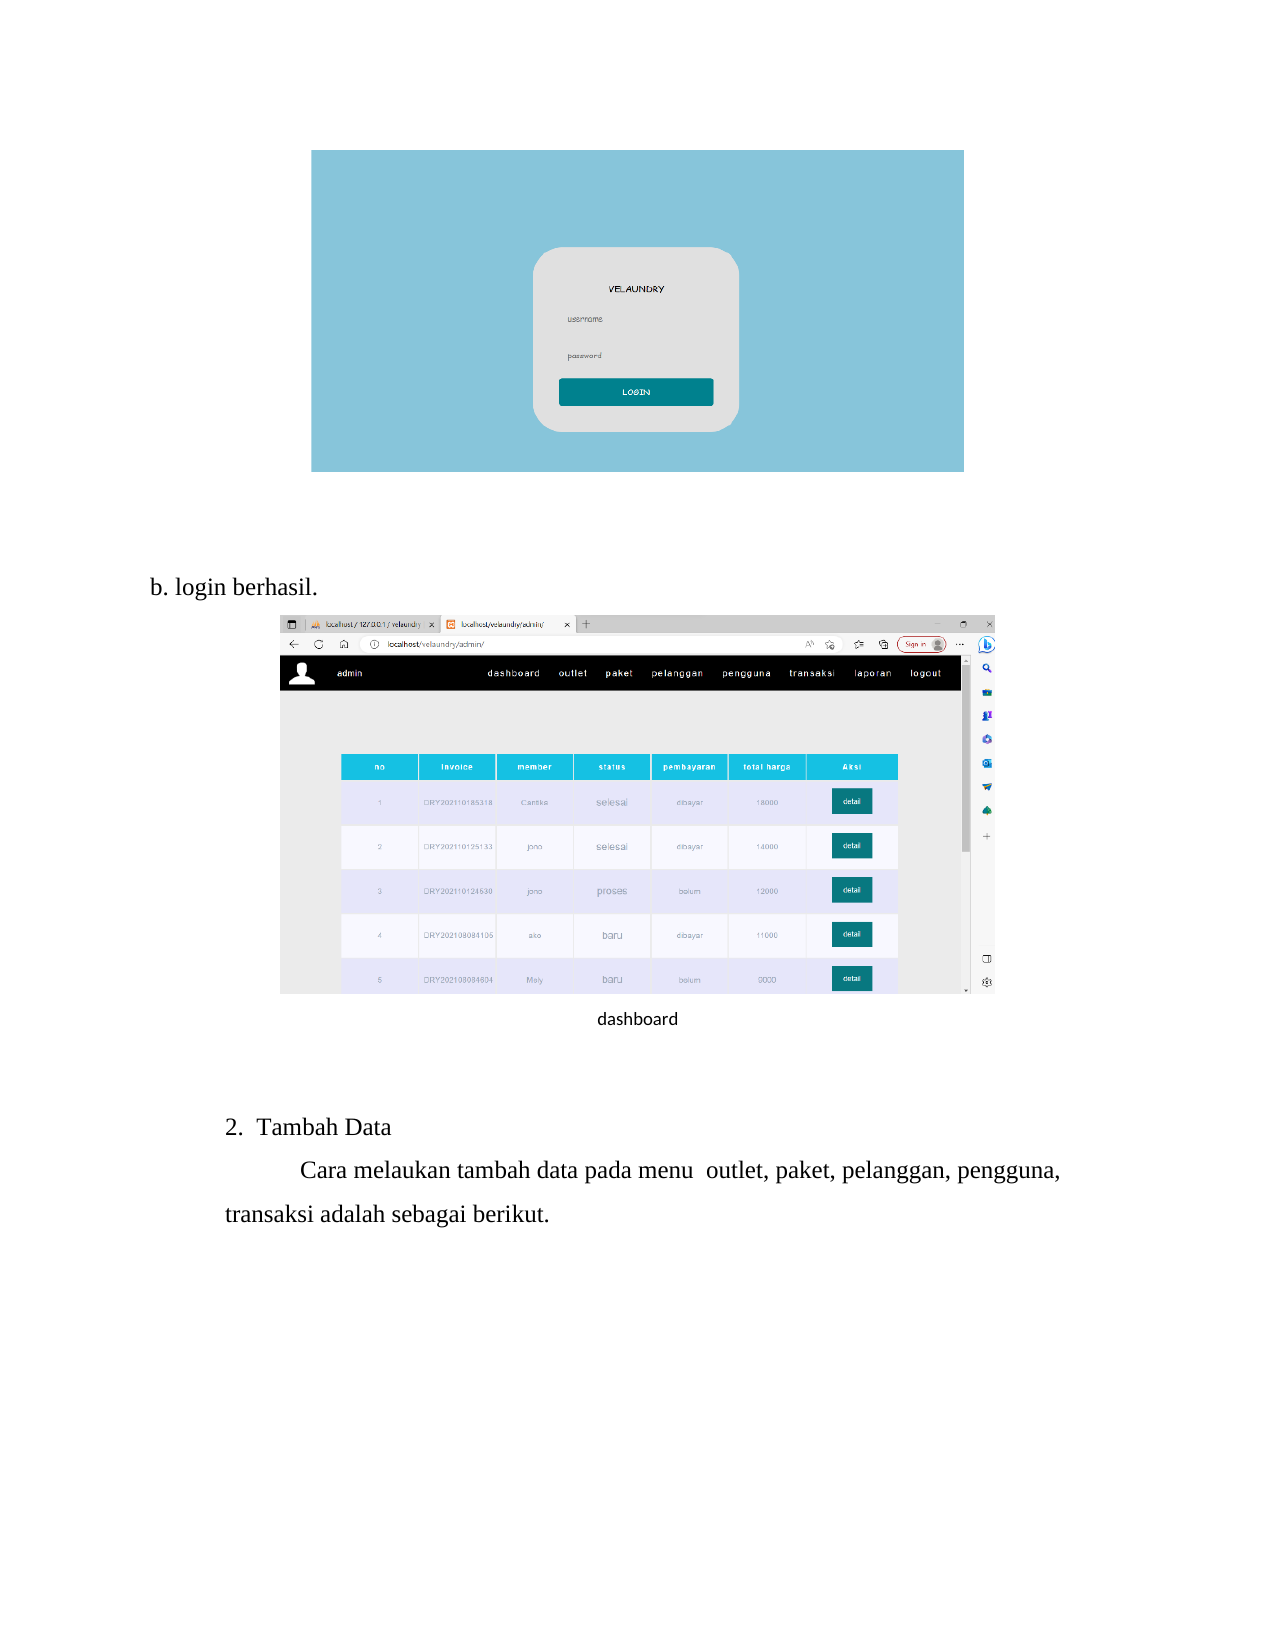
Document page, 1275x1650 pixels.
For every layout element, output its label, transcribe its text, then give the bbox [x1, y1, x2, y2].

text dashboard [150, 1008, 1125, 1031]
text b. login berhasil. [150, 572, 1125, 601]
picture [311, 150, 964, 472]
picture [280, 615, 995, 994]
list 2. Tambah Data [225, 1112, 1125, 1141]
list Cara melaukan tambah data pada menu outlet, paket, pelanggan, pengguna, transaksi adalah sebagai berikut. [225, 1156, 1125, 1227]
